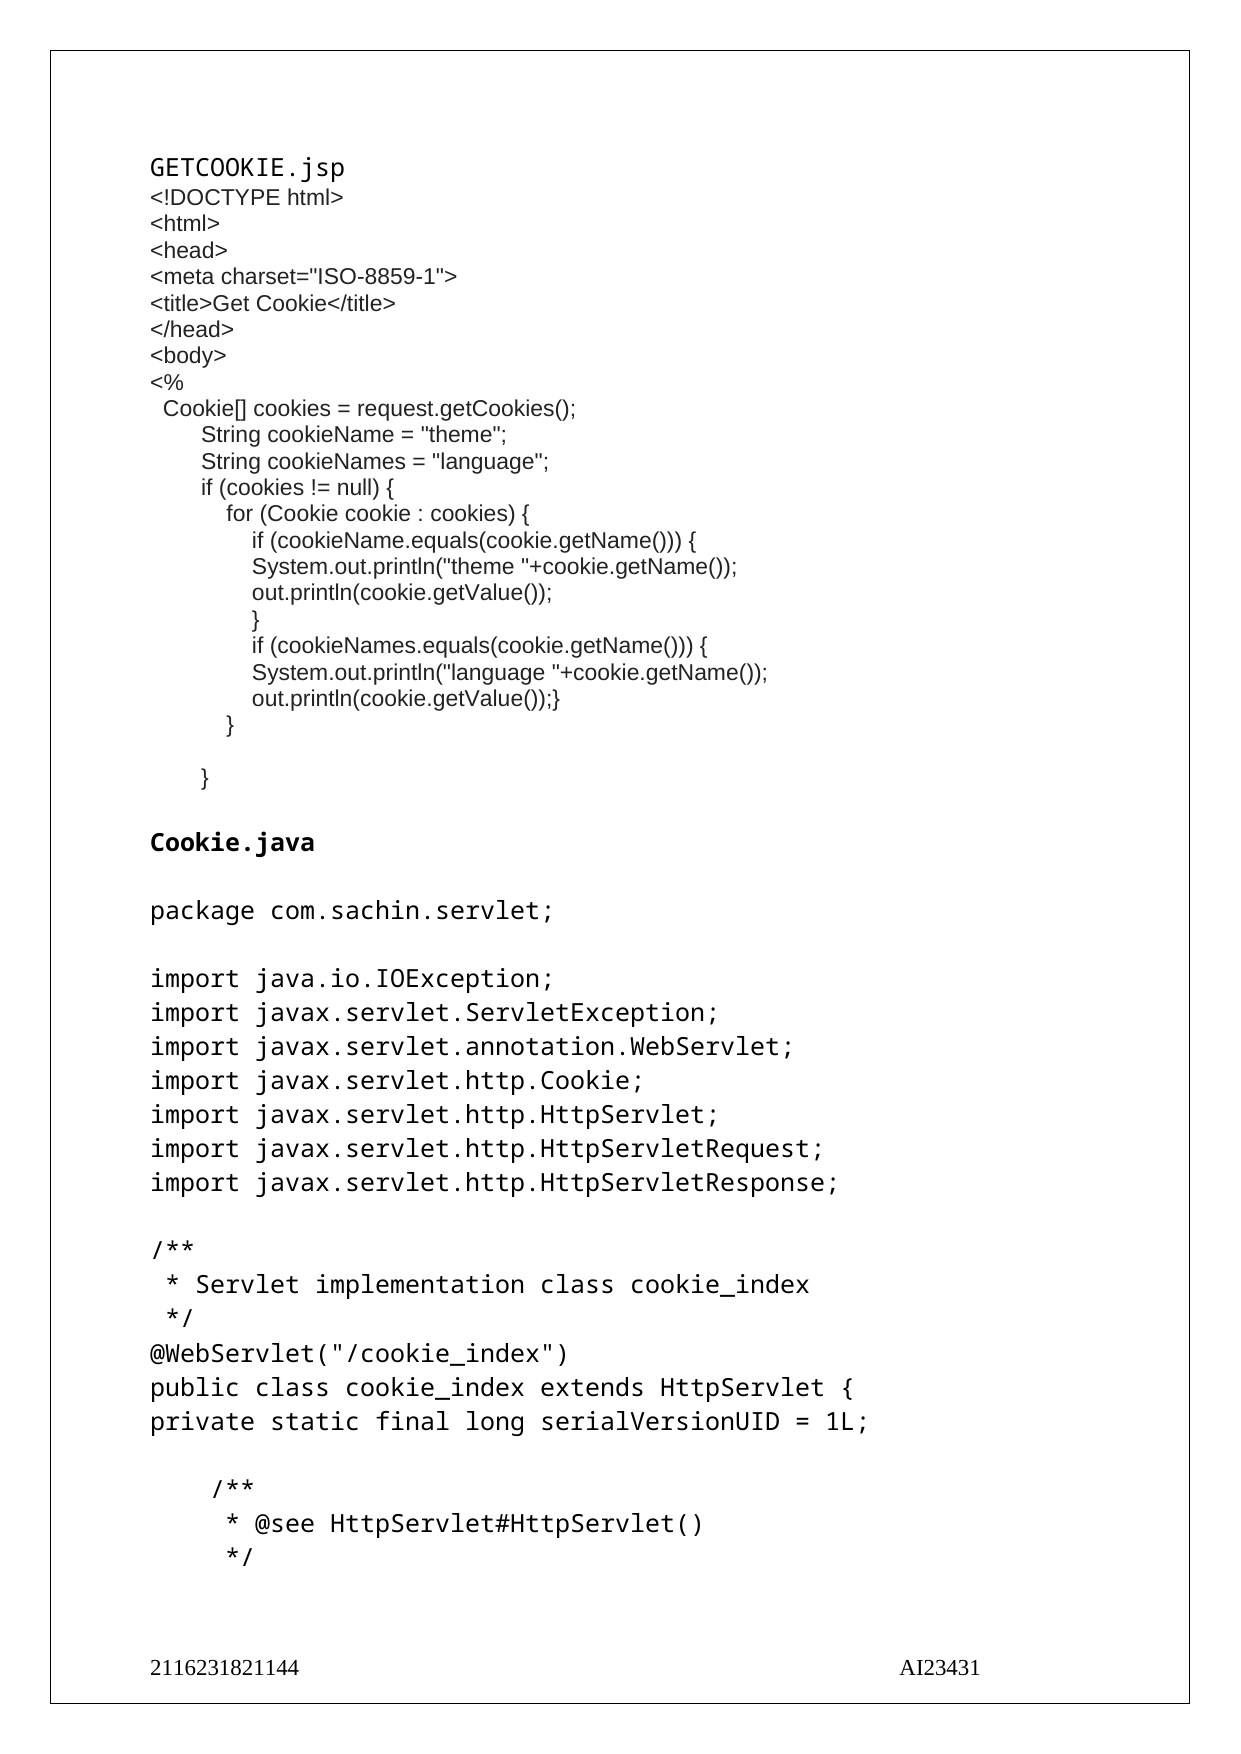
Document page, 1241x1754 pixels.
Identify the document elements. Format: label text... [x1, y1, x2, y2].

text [150, 892, 1090, 1574]
text GETCOOKIE.jsp [150, 150, 1090, 184]
text Cookie.java [150, 824, 1090, 858]
text <!DOCTYPE html> <html> <head> <meta charset="ISO-8859-1"> <title>Get Cookie</title> </head> <body> <% Cookie[] cookies = request.getCookies(); String cookieName = "theme"; String cookieNames = "language"; if (cookies != null) { for (Cookie cookie : cookies) { if (cookieName.equals(cookie.getName())) { System.out.println("theme "+cookie.getName()); out.println(cookie.getValue()); } if (cookieNames.equals(cookie.getName())) { System.out.println("language "+cookie.getName()); out.println(cookie.getValue());} } } [150, 184, 1090, 790]
